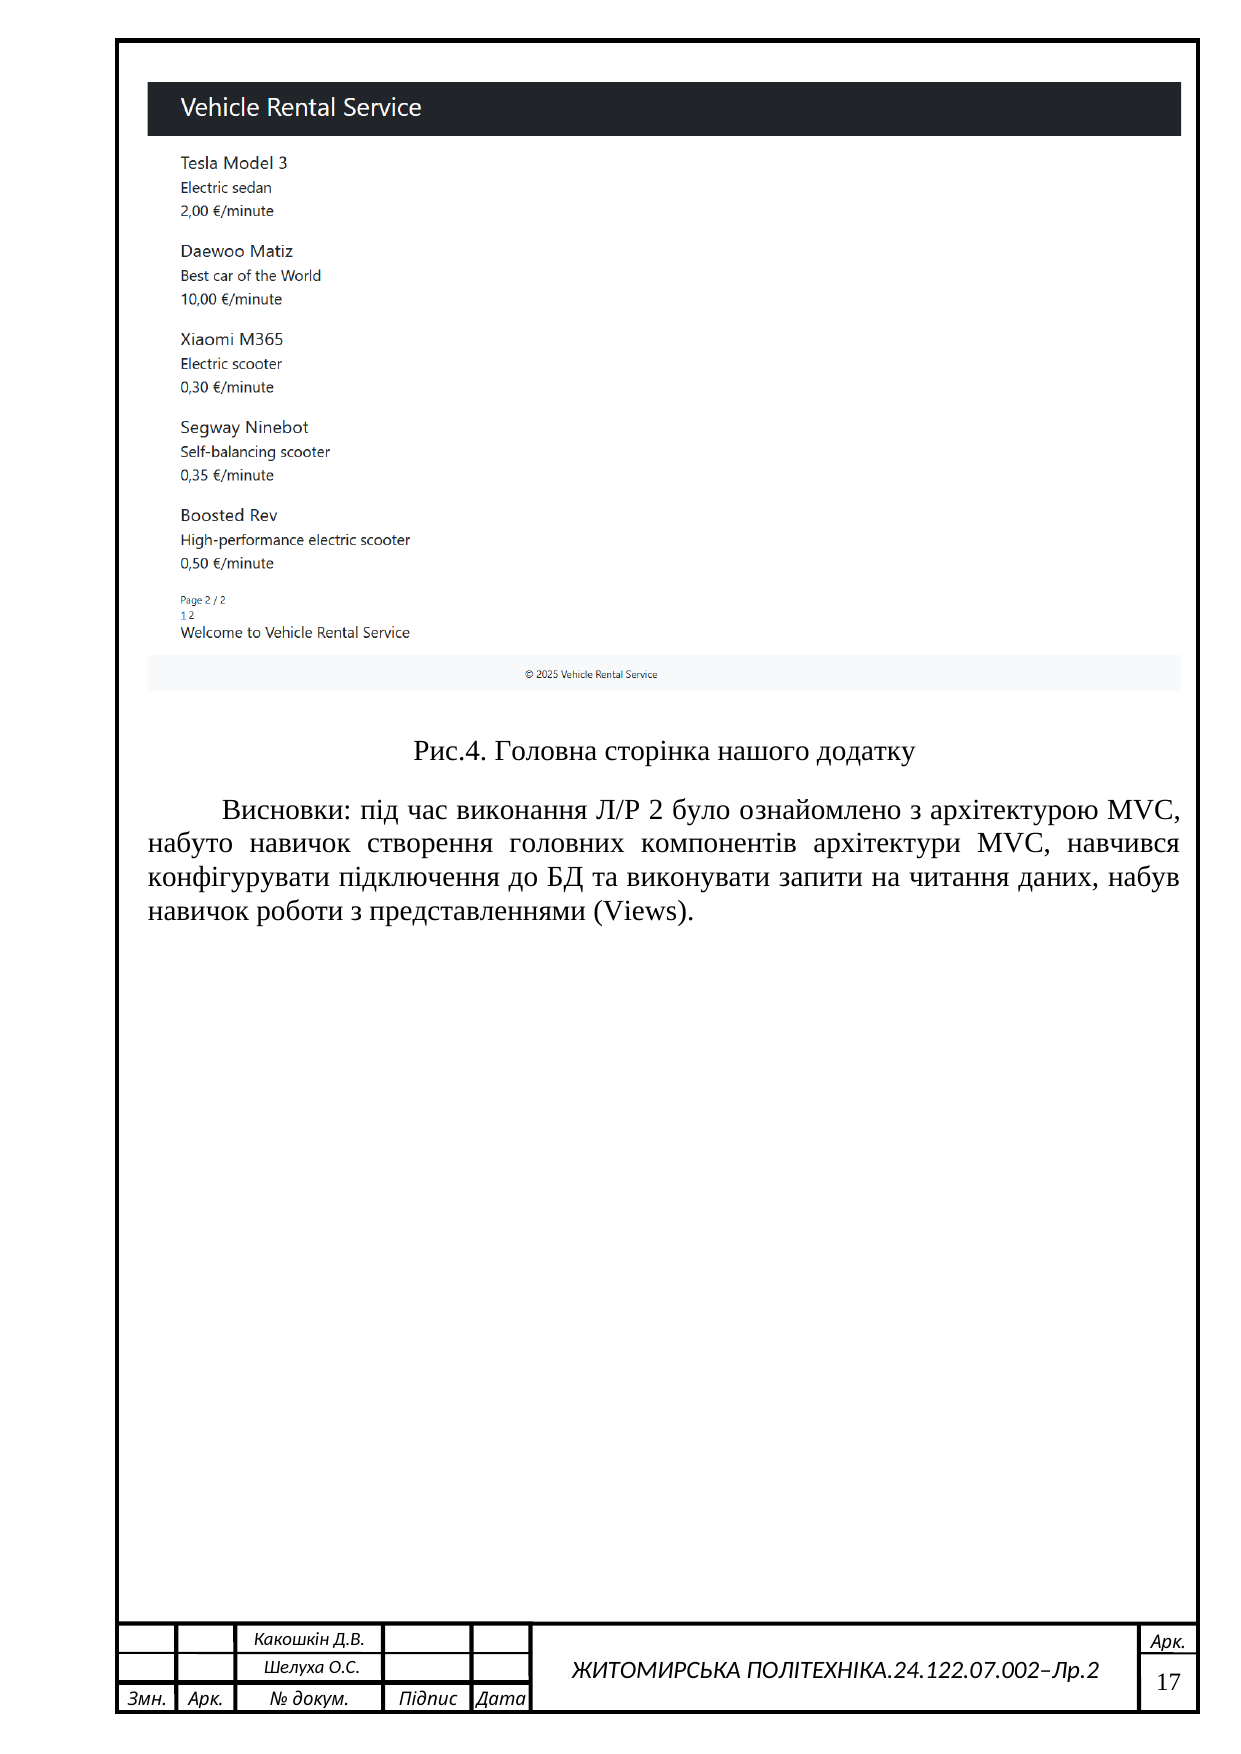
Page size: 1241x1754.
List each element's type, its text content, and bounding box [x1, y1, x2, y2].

picture [147, 82, 1182, 708]
text Висновки: під час виконання Л/Р 2 було ознайомлено з архітектурою MVC, набуто навичок створення головних компонентів архітектури MVC, навчився конфігурувати підключення до БД та виконувати запити на читання даних, набув навичок роботи з представленнями (Views). [148, 792, 1181, 926]
text Рис.4. Головна сторінка нашого додатку [148, 733, 1181, 766]
